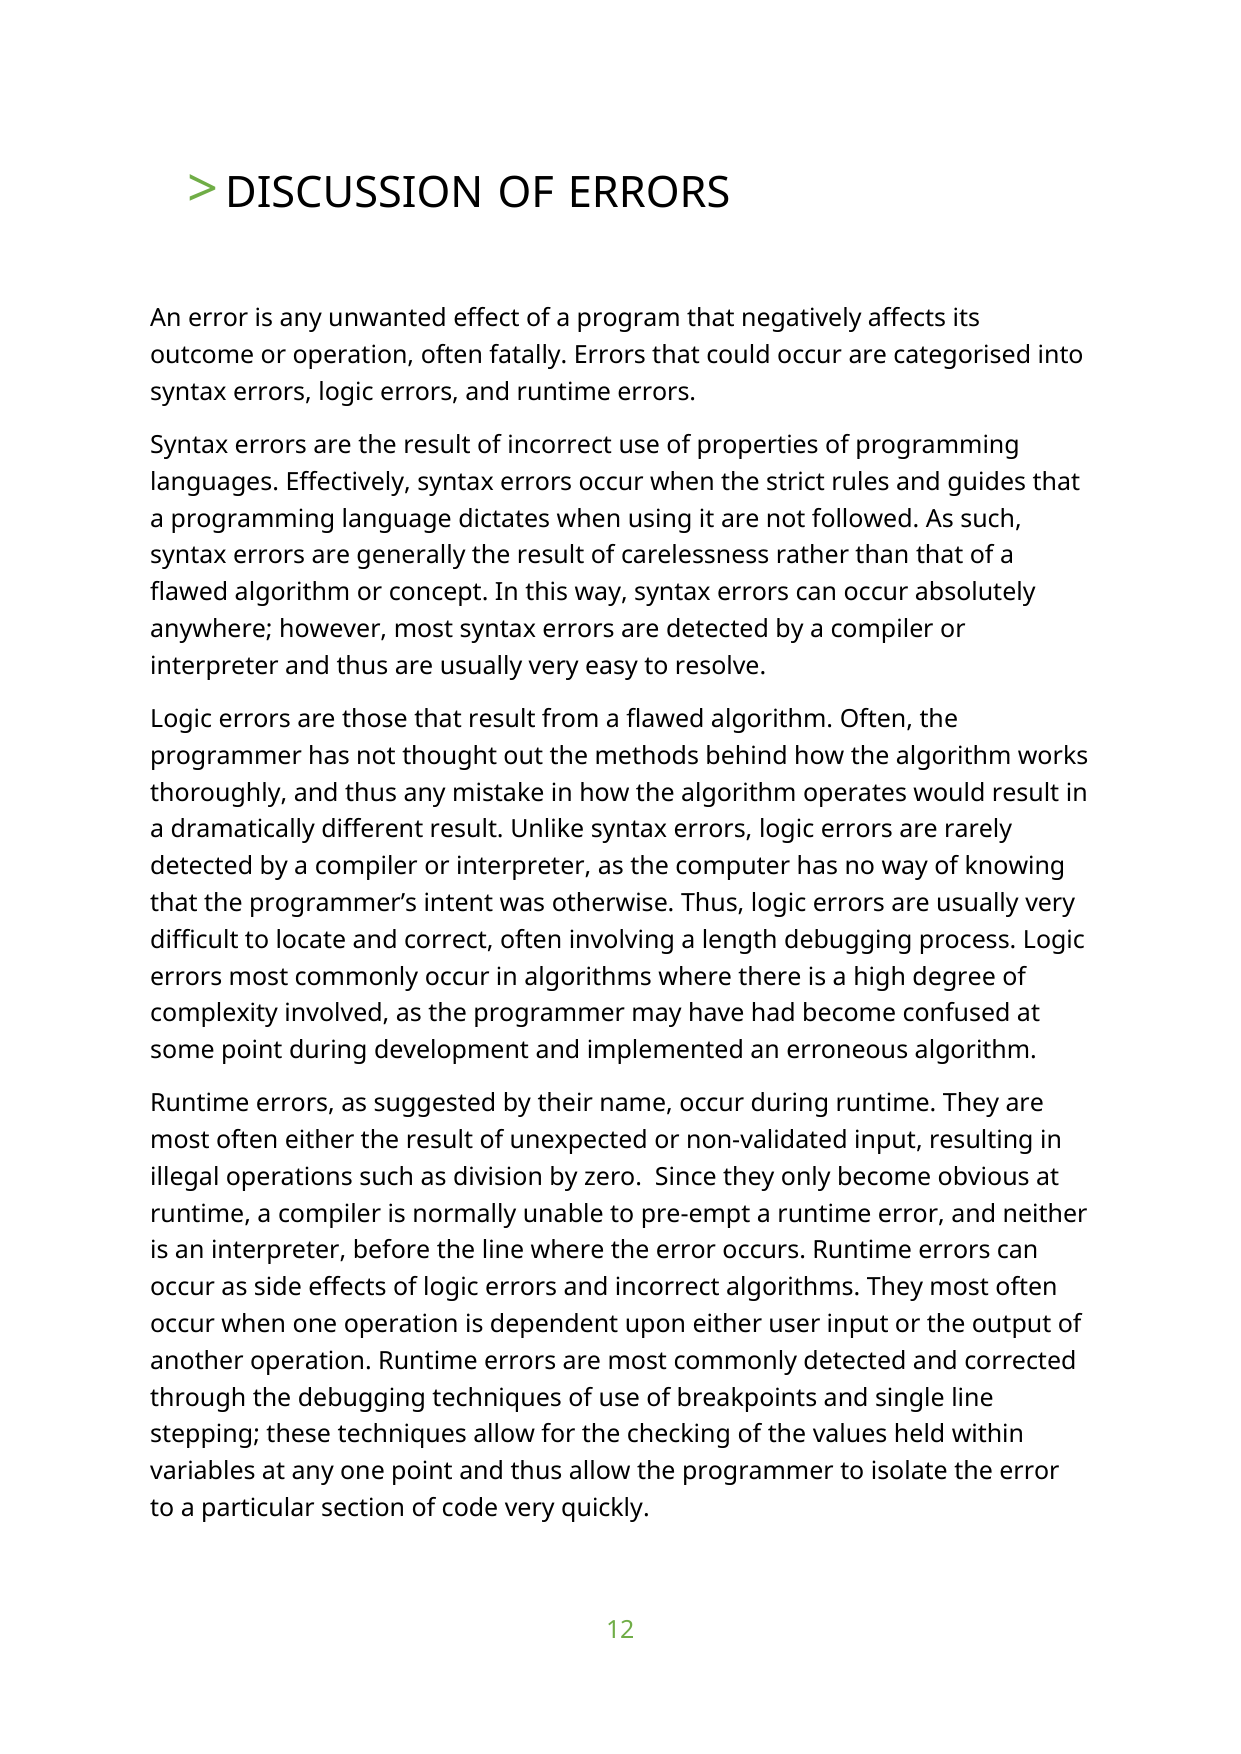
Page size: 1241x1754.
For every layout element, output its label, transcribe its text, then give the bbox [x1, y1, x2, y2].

subtitle discussion of errors [187, 150, 1090, 224]
text An error is any unwanted effect of a program that negatively affects its outcome or operation, often fatally. Errors that could occur are categorised into syntax errors, logic errors, and runtime errors. [150, 300, 1090, 407]
text Logic errors are those that result from a flawed algorithm. Often, the programmer has not thought out the methods behind how the algorithm works thoroughly, and thus any mistake in how the algorithm operates would result in a dramatically different result. Unlike syntax errors, logic errors are rarely detected by a compiler or interpreter, as the computer has no way of knowing that the programmer’s intent was otherwise. Thus, logic errors are usually very difficult to locate and correct, often involving a length debugging process. Logic errors most commonly occur in algorithms where there is a high degree of complexity involved, as the programmer may have had become confused at some point during development and implemented an erroneous algorithm. [150, 701, 1090, 1066]
text Runtime errors, as suggested by their name, occur during runtime. They are most often either the result of unexpected or non-validated input, resulting in illegal operations such as division by zero. Since they only become obvious at runtime, a compiler is normally unable to pre-empt a runtime error, and neither is an interpreter, before the line where the error occurs. Runtime errors can occur as side effects of logic errors and incorrect algorithms. They most often occur when one operation is dependent upon either user input or the output of another operation. Runtime errors are most commonly detected and corrected through the debugging techniques of use of breakpoints and single line stepping; these techniques allow for the checking of the values held within variables at any one point and thus allow the programmer to isolate the error to a particular section of code very quickly. [150, 1085, 1090, 1524]
text Syntax errors are the result of incorrect use of properties of programming languages. Effectively, syntax errors occur when the strict rules and guides that a programming language dictates when using it are not followed. As such, syntax errors are generally the result of carelessness rather than that of a flawed algorithm or concept. In this way, syntax errors can occur absolutely anywhere; however, most syntax errors are detected by a compiler or interpreter and thus are usually very easy to resolve. [150, 427, 1090, 681]
